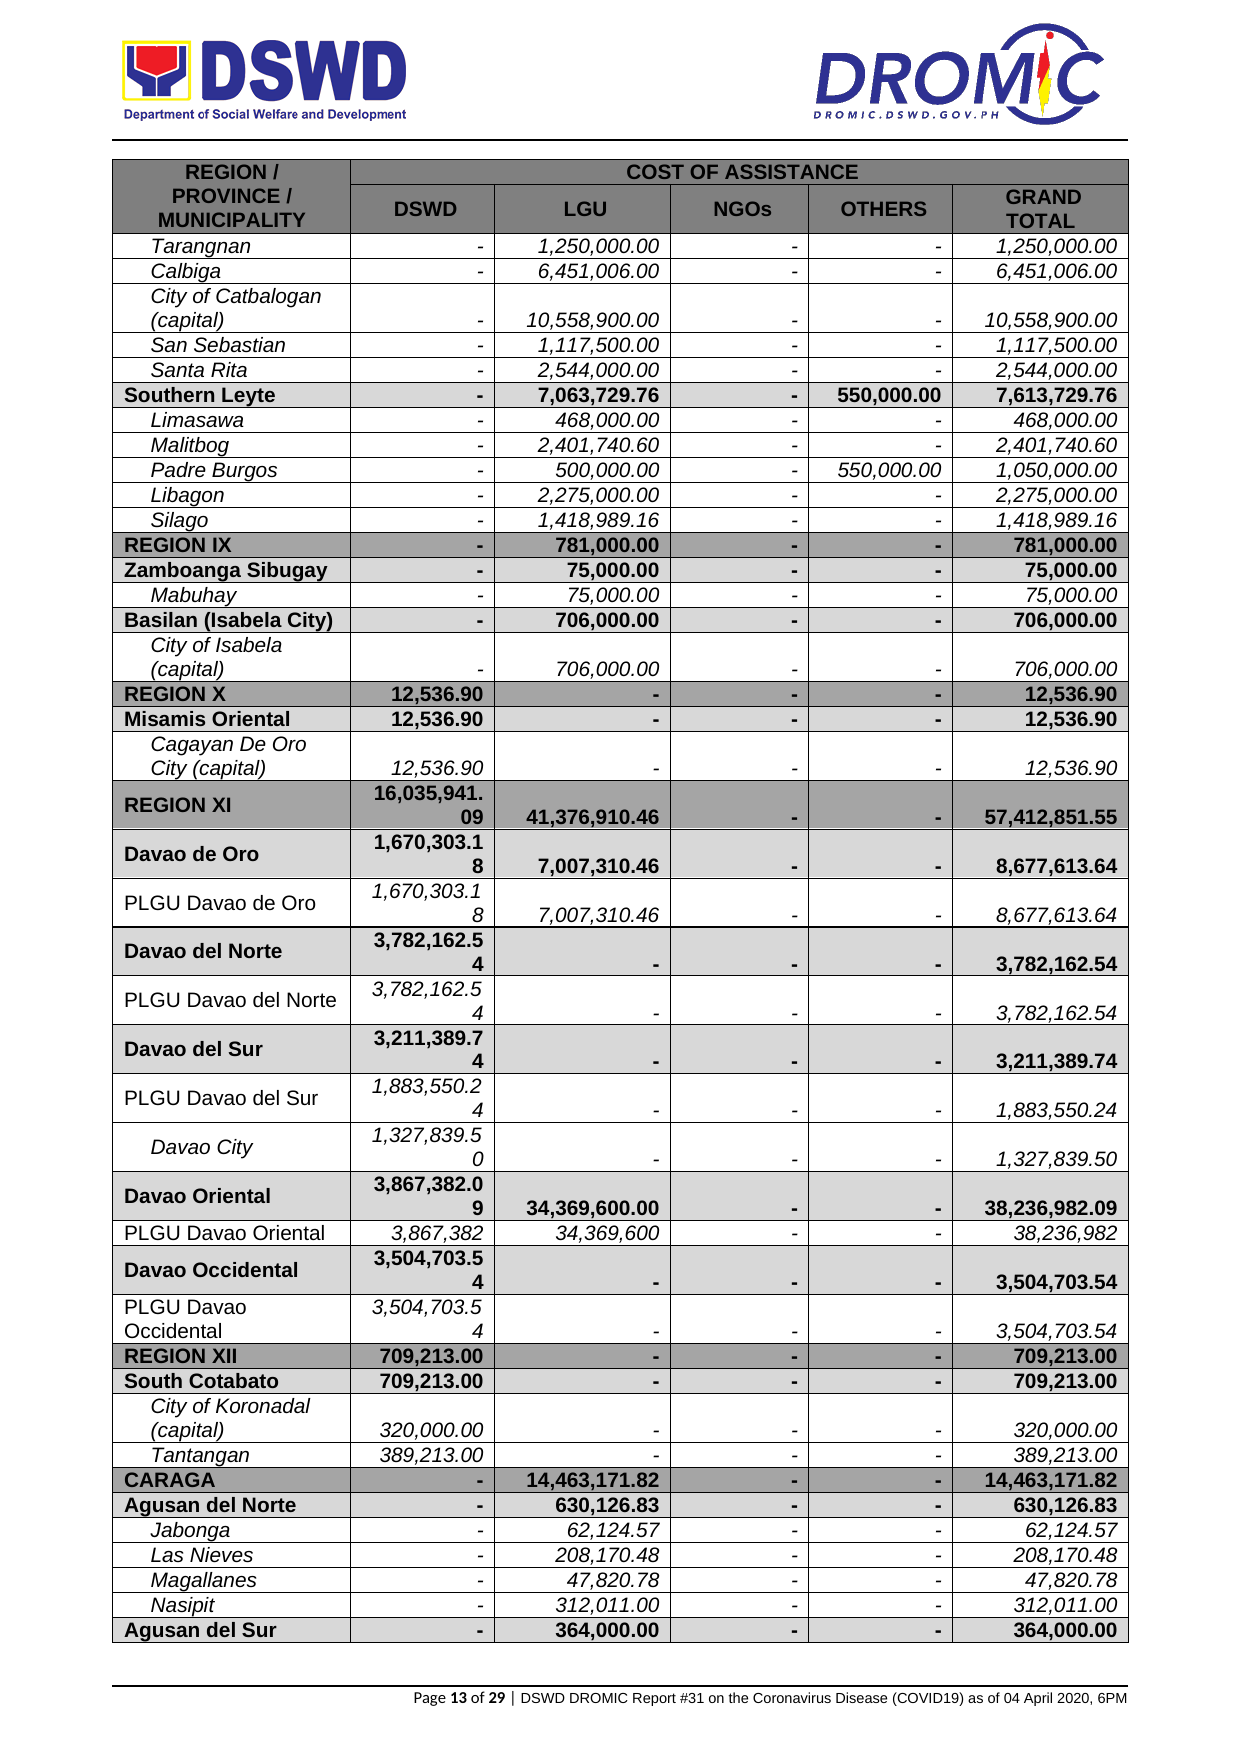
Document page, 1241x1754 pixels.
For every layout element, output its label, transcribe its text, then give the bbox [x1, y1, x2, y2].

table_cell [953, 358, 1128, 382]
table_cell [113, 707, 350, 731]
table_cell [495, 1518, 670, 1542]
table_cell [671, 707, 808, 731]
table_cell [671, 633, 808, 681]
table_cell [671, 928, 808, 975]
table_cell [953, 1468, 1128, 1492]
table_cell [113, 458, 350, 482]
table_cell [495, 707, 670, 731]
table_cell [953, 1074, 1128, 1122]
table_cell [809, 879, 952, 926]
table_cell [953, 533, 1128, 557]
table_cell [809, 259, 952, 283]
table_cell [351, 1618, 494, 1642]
table_cell OTHERS [809, 185, 952, 233]
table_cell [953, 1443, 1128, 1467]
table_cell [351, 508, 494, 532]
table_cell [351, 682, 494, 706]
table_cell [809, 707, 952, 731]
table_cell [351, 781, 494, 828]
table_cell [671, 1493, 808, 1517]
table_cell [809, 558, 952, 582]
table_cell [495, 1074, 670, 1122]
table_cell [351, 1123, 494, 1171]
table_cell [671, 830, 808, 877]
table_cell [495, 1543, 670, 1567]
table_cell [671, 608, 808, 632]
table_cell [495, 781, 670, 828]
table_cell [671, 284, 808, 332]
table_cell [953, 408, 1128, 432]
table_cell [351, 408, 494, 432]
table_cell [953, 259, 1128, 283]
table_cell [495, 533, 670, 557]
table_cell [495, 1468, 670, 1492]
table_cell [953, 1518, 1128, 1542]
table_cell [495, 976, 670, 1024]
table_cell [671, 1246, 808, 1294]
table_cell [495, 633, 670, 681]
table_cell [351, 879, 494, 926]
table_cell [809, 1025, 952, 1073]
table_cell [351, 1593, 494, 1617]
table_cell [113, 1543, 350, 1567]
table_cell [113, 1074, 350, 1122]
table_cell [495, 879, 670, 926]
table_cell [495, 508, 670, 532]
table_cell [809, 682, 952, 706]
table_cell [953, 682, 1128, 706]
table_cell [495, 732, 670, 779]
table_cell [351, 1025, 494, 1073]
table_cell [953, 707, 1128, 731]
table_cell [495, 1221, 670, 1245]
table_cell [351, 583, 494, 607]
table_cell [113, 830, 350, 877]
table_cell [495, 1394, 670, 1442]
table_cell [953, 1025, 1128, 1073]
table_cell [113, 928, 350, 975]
table_cell NGOs [671, 185, 808, 233]
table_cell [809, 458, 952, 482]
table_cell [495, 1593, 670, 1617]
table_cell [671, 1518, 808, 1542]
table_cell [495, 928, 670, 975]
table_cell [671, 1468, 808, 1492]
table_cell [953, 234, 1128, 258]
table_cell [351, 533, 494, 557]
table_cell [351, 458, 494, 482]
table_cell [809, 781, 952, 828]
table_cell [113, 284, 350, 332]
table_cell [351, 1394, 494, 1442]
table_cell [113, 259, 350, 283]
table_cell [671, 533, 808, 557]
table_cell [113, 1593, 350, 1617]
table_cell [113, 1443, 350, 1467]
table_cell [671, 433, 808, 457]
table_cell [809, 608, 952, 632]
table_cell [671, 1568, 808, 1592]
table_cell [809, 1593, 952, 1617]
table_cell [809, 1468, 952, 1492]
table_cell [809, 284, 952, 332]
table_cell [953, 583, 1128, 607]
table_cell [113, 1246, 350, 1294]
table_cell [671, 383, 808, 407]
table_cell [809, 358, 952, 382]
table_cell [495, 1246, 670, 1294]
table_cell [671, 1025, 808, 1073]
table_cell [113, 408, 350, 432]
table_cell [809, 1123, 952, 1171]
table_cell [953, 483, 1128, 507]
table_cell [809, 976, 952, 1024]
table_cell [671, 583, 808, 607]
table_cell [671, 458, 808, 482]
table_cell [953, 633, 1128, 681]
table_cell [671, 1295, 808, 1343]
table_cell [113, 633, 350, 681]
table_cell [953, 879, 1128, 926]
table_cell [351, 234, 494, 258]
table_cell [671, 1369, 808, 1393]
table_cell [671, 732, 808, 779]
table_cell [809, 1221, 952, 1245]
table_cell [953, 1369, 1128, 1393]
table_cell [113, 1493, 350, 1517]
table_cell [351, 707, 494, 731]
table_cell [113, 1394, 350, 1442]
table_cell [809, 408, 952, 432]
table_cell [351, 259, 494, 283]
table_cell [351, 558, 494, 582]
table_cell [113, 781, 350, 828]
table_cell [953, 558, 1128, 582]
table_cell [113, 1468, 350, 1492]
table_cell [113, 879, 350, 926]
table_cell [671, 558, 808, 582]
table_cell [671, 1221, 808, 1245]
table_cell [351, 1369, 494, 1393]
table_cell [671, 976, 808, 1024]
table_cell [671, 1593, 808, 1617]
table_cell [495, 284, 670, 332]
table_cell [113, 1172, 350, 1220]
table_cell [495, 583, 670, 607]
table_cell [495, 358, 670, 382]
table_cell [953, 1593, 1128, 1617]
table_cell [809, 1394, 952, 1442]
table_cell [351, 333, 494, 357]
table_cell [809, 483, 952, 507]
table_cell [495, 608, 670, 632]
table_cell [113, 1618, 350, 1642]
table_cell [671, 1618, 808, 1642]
picture [112, 37, 417, 125]
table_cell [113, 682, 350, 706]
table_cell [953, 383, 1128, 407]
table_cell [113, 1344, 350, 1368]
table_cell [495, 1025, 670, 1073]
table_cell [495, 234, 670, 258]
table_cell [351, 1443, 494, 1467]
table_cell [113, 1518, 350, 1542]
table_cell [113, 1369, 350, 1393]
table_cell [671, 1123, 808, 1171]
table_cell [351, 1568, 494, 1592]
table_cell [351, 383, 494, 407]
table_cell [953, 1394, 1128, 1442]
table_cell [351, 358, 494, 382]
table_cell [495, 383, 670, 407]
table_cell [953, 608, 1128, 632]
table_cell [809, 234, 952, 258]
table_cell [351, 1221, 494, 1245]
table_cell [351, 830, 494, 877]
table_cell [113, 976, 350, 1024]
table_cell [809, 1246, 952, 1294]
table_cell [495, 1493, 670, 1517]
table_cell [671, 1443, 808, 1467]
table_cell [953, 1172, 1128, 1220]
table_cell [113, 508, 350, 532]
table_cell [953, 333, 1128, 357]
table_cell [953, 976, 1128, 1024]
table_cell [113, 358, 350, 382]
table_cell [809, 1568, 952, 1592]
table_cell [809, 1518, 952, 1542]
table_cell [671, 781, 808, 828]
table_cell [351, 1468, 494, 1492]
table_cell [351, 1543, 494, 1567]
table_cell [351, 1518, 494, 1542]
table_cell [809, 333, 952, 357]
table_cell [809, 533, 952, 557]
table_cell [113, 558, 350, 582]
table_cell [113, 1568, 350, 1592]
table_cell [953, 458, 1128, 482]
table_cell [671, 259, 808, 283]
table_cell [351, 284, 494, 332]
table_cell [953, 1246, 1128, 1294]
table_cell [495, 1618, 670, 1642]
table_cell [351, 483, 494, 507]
table_header REGION / PROVINCE / MUNICIPALITY [113, 160, 350, 233]
table_cell LGU [495, 185, 670, 233]
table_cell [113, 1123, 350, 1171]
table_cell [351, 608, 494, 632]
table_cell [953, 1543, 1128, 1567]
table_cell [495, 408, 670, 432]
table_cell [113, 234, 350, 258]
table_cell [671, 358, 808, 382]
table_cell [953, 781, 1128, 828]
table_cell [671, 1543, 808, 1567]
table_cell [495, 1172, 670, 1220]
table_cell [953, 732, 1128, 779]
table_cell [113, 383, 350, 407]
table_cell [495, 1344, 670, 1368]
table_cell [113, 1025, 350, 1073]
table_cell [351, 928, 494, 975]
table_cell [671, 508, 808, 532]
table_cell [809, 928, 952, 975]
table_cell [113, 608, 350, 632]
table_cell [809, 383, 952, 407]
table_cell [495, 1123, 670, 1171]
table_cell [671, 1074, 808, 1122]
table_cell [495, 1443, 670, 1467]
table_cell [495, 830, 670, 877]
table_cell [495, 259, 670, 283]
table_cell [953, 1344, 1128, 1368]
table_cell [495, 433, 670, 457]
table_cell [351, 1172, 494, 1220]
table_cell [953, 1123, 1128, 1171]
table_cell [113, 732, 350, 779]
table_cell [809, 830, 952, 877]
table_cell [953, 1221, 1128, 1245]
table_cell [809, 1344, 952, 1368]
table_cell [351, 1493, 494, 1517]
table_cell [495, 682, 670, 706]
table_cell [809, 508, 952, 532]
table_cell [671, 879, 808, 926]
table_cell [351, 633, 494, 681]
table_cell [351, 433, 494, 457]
picture [781, 23, 1133, 125]
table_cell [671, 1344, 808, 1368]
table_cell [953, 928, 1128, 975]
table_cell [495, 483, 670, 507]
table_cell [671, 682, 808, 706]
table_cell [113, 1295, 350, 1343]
table_cell DSWD [351, 185, 494, 233]
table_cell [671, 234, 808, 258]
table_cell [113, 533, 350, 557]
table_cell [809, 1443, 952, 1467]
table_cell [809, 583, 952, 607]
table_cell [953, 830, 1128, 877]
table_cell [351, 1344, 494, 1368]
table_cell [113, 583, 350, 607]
table_cell GRAND TOTAL [953, 185, 1128, 233]
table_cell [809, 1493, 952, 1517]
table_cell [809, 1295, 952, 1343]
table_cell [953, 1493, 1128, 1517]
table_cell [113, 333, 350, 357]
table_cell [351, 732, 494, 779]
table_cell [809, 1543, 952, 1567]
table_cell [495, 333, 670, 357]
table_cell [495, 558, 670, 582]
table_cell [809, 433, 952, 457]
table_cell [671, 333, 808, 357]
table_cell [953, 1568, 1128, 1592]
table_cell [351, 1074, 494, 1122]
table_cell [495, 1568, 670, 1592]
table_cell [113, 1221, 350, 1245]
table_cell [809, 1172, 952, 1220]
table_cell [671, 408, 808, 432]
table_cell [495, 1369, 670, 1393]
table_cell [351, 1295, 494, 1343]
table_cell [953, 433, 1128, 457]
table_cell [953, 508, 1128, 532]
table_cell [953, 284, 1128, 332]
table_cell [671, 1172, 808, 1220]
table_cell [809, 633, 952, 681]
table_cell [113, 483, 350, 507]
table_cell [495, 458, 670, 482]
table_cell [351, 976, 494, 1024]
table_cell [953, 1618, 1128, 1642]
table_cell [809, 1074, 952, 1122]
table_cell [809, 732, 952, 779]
table_header COST OF ASSISTANCE [351, 160, 1128, 184]
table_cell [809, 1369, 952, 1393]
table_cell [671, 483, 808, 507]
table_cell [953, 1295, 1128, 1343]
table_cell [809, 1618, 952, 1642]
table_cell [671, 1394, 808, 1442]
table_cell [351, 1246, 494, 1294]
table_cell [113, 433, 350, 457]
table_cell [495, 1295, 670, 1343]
